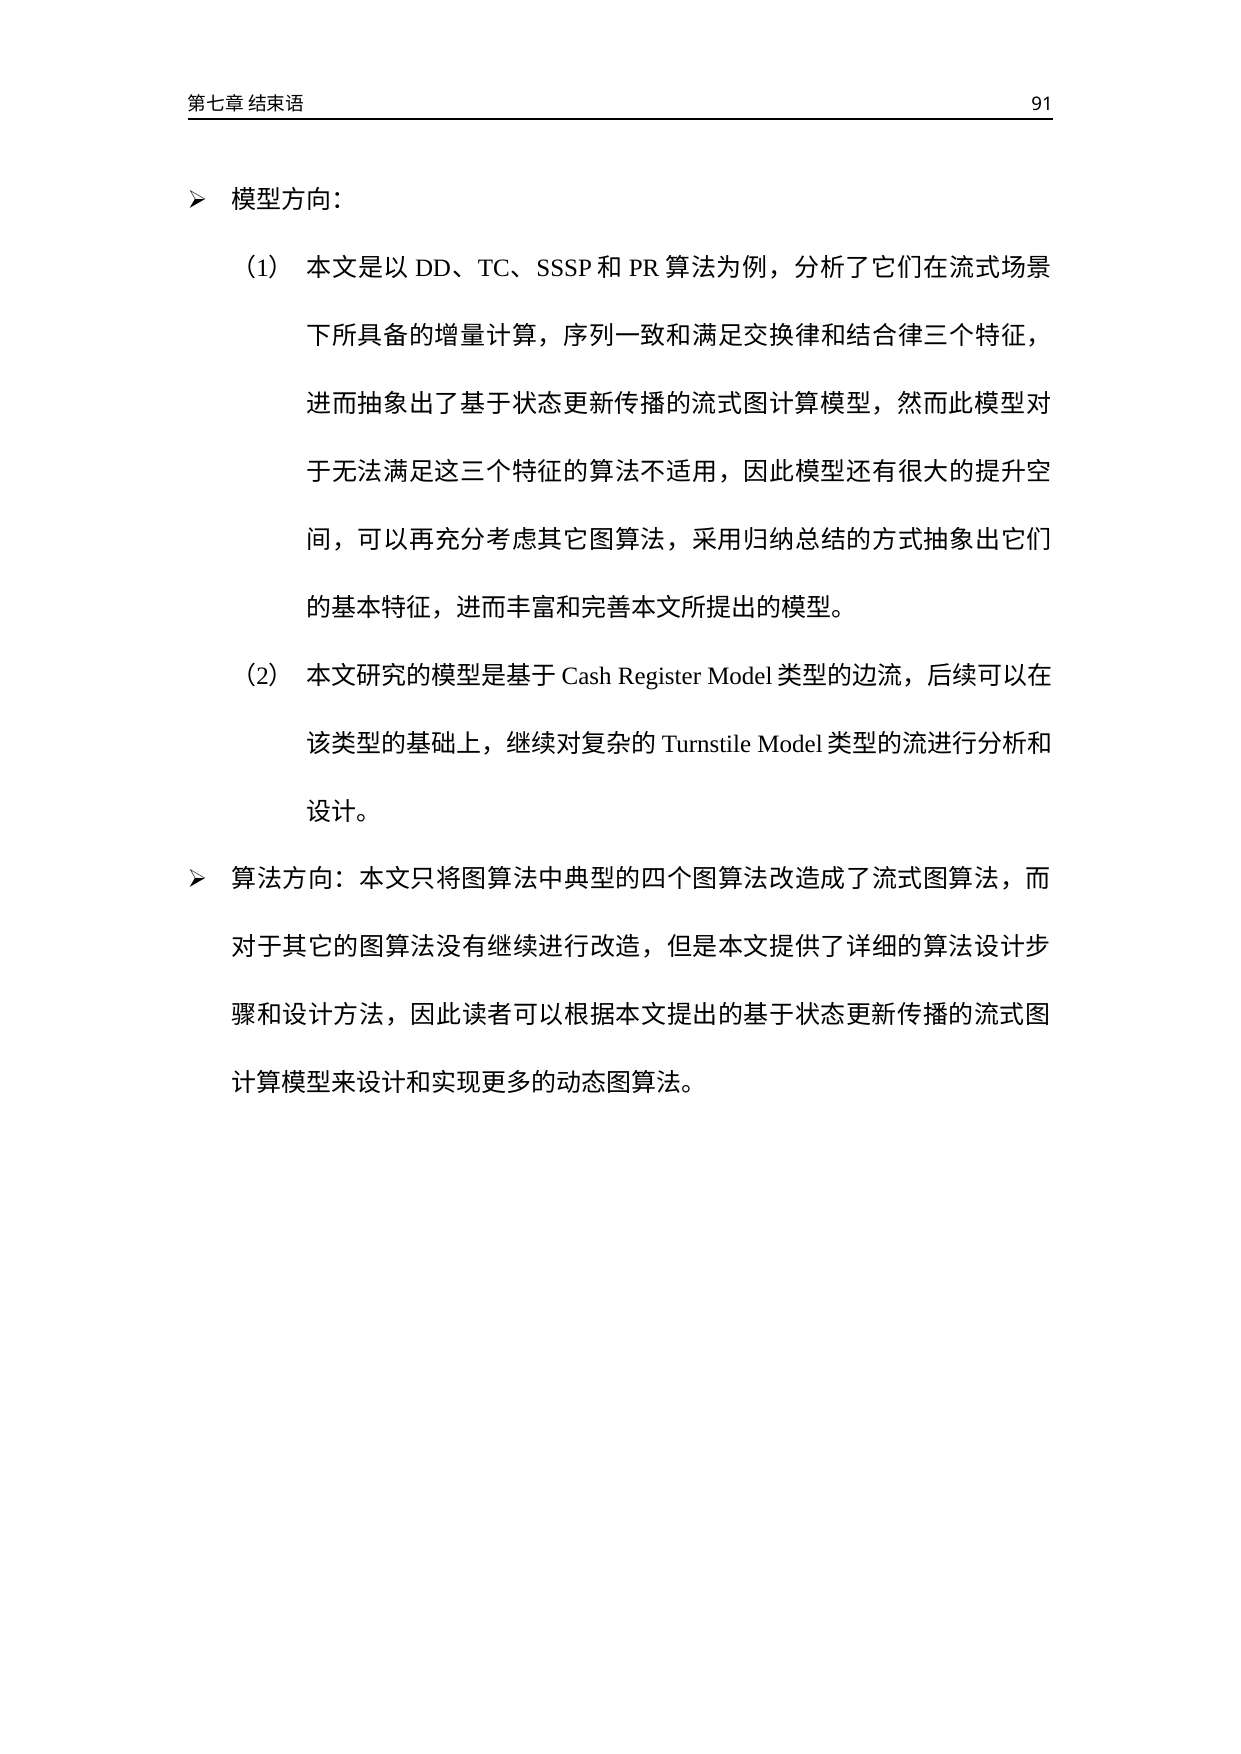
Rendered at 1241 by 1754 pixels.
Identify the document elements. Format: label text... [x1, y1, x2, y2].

list 模型方向： [187, 164, 1053, 232]
list 本文研究的模型是基于Cash Register Model类型的边流，后续可以在该类型的基础上，继续对复杂的Turnstile Model类型的流进行分析和设计。 [231, 639, 1053, 843]
list 本文是以DD、TC、SSSP和PR算法为例，分析了它们在流式场景下所具备的增量计算，序列一致和满足交换律和结合律三个特征，进而抽象出了基于状态更新传播的流式图计算模型，然而此模型对于无法满足这三个特征的算法不适用，因此模型还有很大的提升空间，可以再充分考虑其它图算法，采用归纳总结的方式抽象出它们的基本特征，进而丰富和完善本文所提出的模型。 [231, 232, 1053, 639]
list 算法方向：本文只将图算法中典型的四个图算法改造成了流式图算法，而对于其它的图算法没有继续进行改造，但是本文提供了详细的算法设计步骤和设计方法，因此读者可以根据本文提出的基于状态更新传播的流式图计算模型来设计和实现更多的动态图算法。 [187, 843, 1053, 1115]
